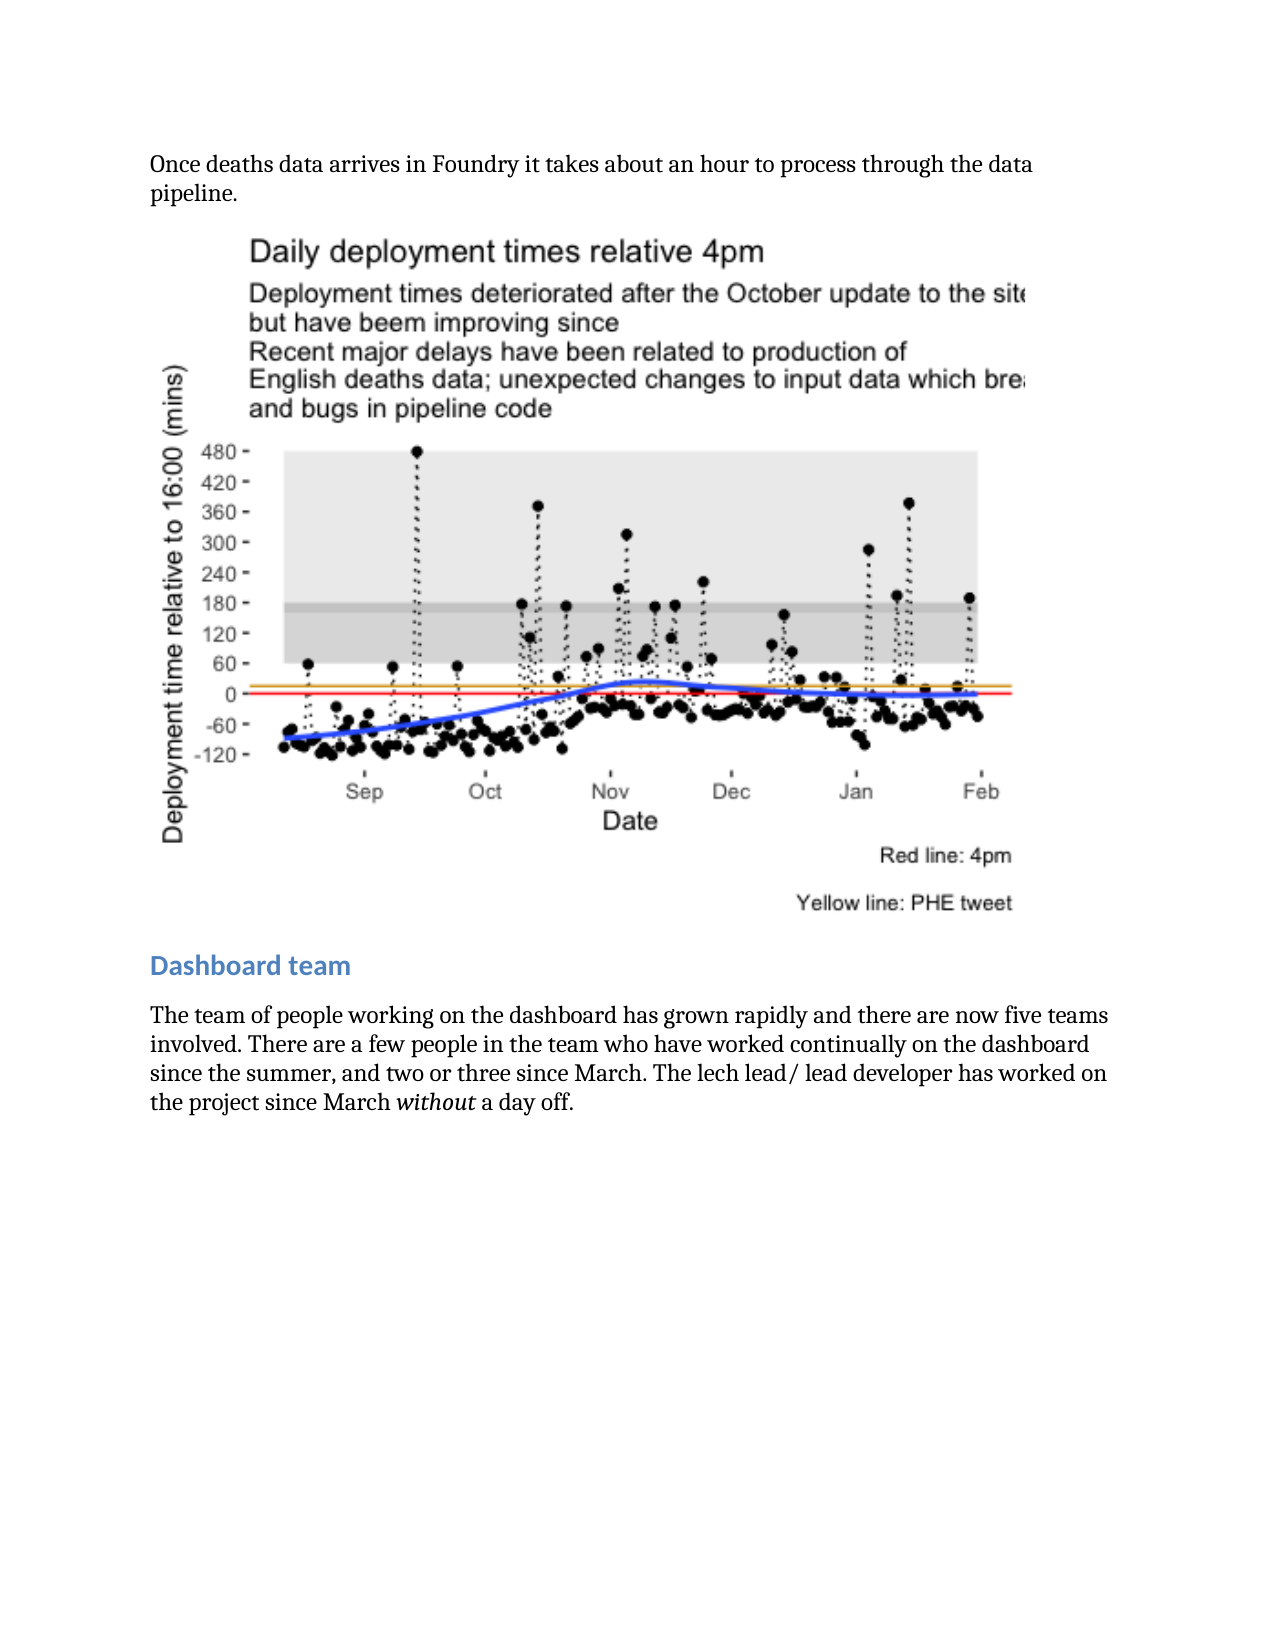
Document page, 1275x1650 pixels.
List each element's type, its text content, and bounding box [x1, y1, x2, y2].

text Once deaths data arrives in Foundry it takes about an hour to process through the data pipeline. [150, 150, 1125, 207]
subtitle Dashboard team [150, 947, 1125, 983]
text The team of people working on the dashboard has grown rapidly and there are now five teams involved. There are a few people in the team who have worked continually on the dashboard since the summer, and two or three since March. The lech lead/ lead developer has worked on the project since March without a day off. [150, 1001, 1125, 1116]
picture [150, 226, 1025, 927]
